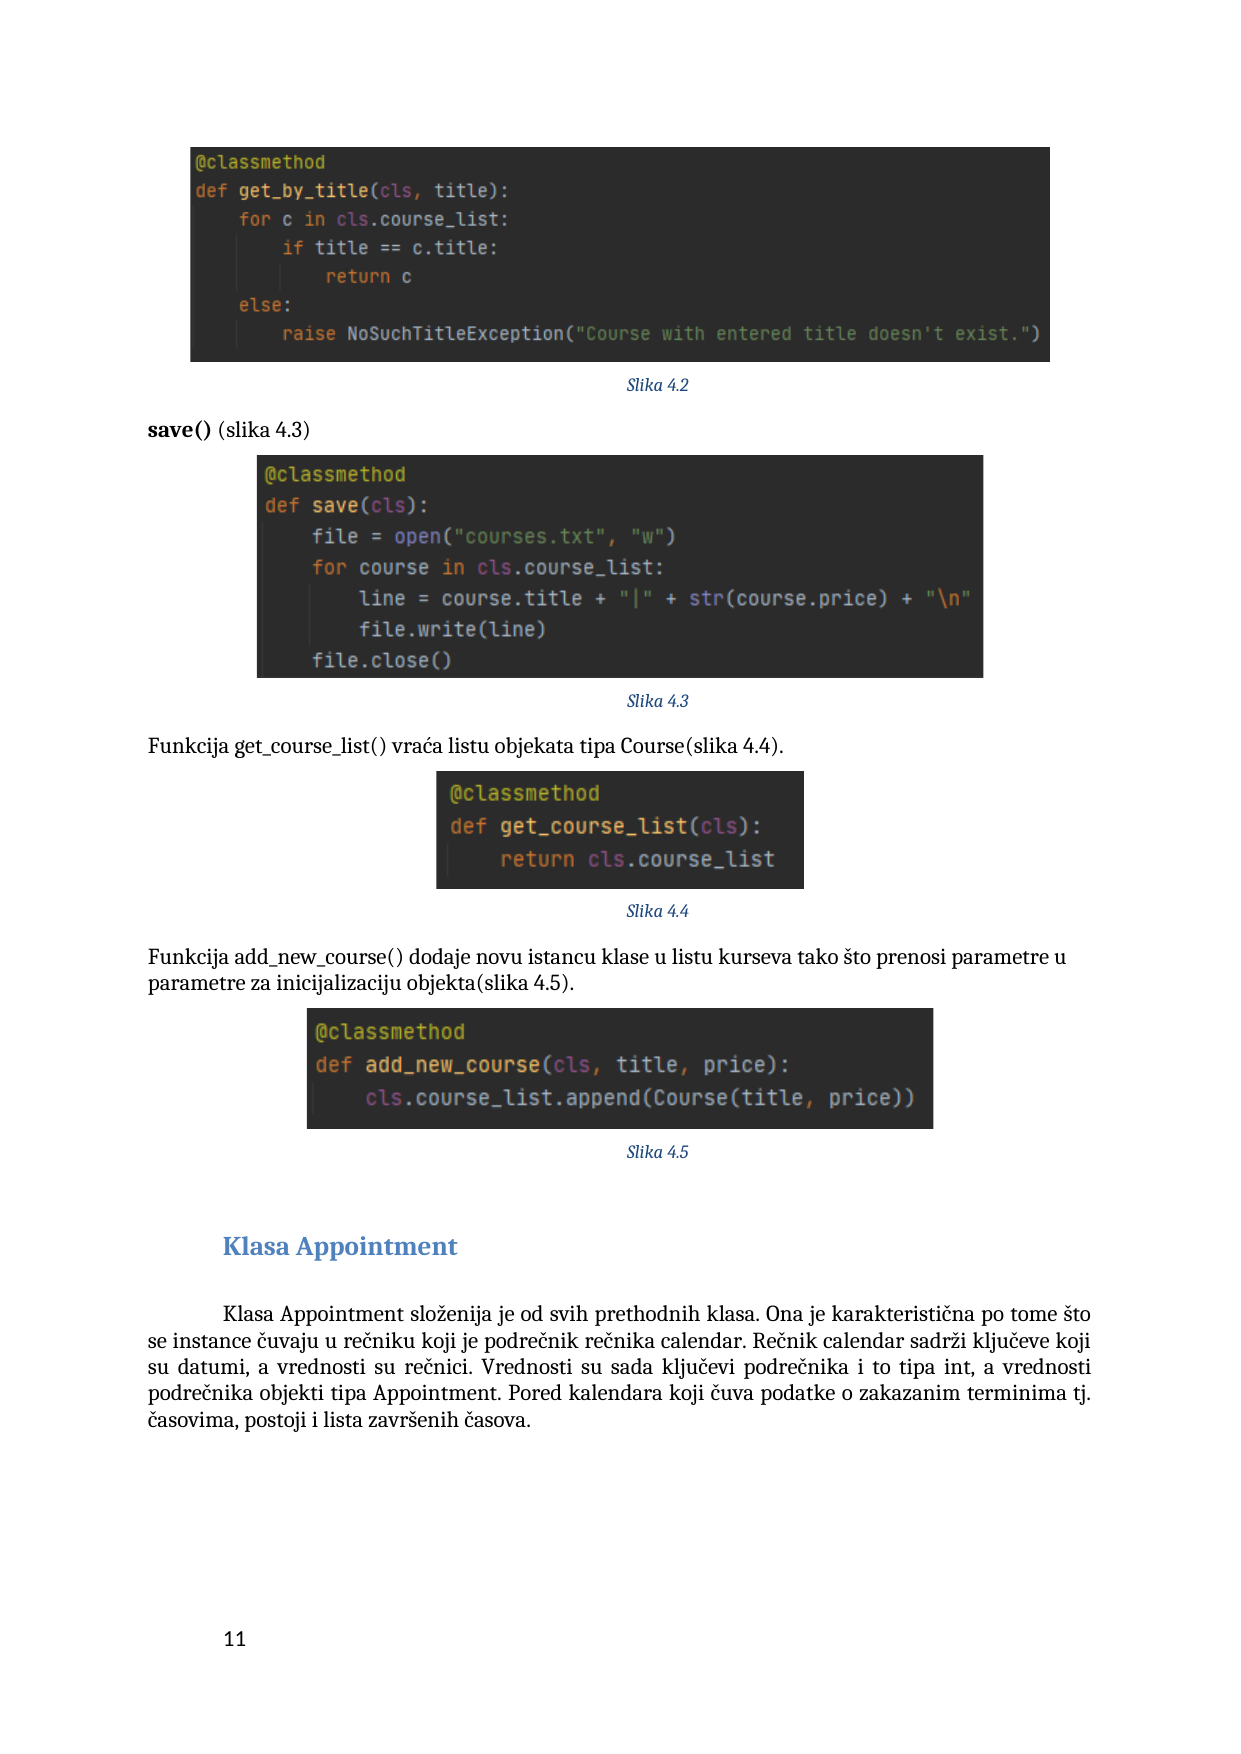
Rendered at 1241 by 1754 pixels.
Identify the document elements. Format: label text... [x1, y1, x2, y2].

picture [306, 1008, 934, 1129]
text Slika 4.5 [148, 1141, 1093, 1163]
text Slika 4.3 [148, 690, 1093, 712]
text save() (slika 4.3) [148, 417, 1093, 443]
text Funkcija add_new_course() dodaje novu istancu klase u listu kurseva tako što prenosi parametre u parametre za inicijalizaciju objekta(slika 4.5). [148, 943, 1093, 996]
picture [436, 771, 804, 889]
text Slika 4.2 [148, 374, 1093, 396]
text Klasa Appointment složenija je od svih prethodnih klasa. Ona je karakteristična po tome što se instance čuvaju u rečniku koji je podrečnik rečnika calendar. Rečnik calendar sadrži ključeve koji su datumi, a vrednosti su rečnici. Vrednosti su sada ključevi podrečnika i to tipa int, a vrednosti podrečnika objekti tipa Appointment. Pored kalendara koji čuva podatke o zakazanim terminima tj. časovima, postoji i lista završenih časova. [148, 1301, 1093, 1433]
picture [256, 455, 984, 678]
picture [190, 147, 1050, 362]
text Funkcija get_course_list() vraća listu objekata tipa Course(slika 4.4). [148, 732, 1093, 759]
text Slika 4.4 [148, 901, 1093, 923]
subtitle Klasa Appointment [148, 1231, 1093, 1262]
